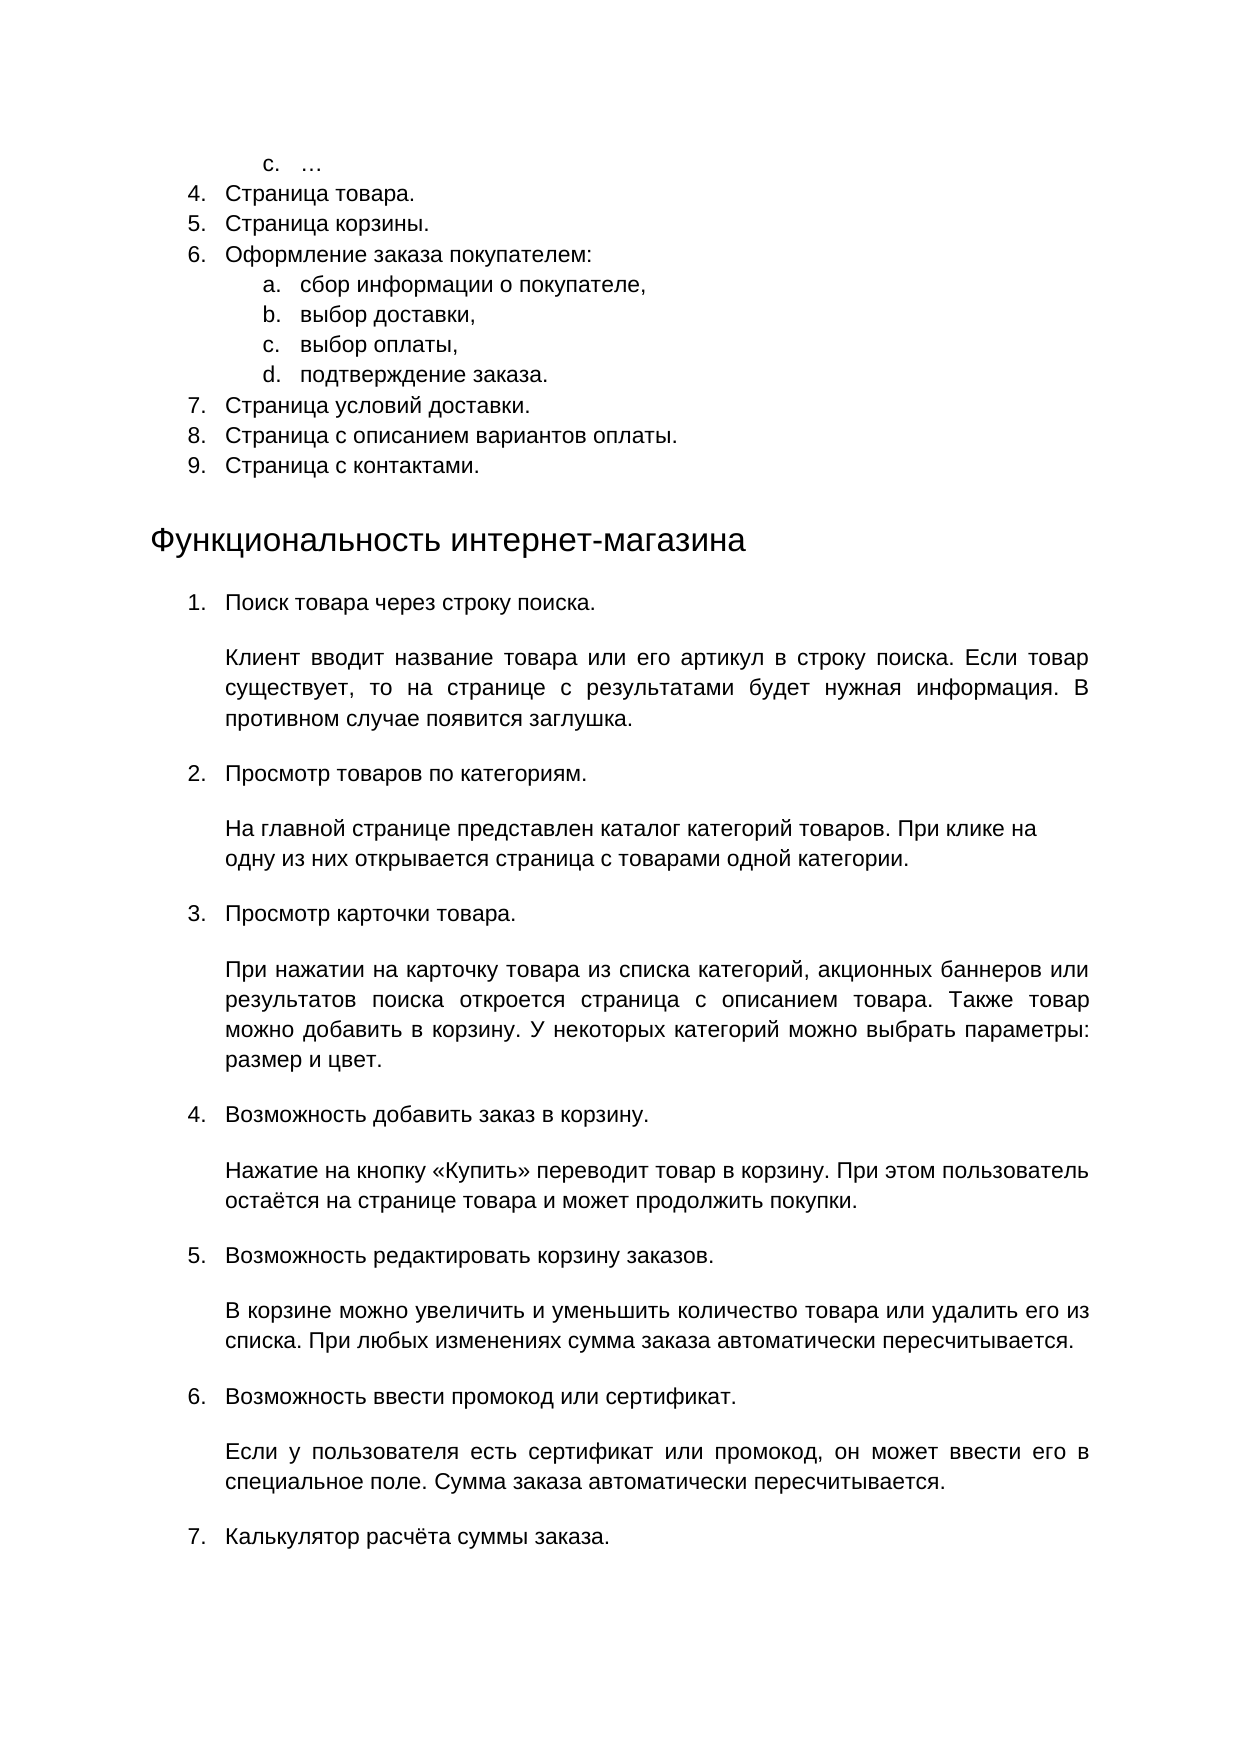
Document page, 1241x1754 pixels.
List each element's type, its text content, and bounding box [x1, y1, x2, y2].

subtitle выбор доставки, [262, 301, 1090, 327]
text На главной странице представлен каталог категорий товаров. При клике на одну из них открывается страница с товарами одной категории. [225, 815, 1090, 872]
subtitle Страница с контактами. [187, 452, 1090, 478]
text Если у пользователя есть сертификат или промокод, он может ввести его в специальное поле. Сумма заказа автоматически пересчитывается. [225, 1438, 1090, 1494]
subtitle Страница условий доставки. [187, 392, 1090, 418]
list Калькулятор расчёта суммы заказа. [187, 1523, 1090, 1550]
subtitle Страница товара. [187, 180, 1090, 207]
list Возможность добавить заказ в корзину. [187, 1101, 1090, 1128]
list Возможность ввести промокод или сертификат. [187, 1383, 1090, 1409]
subtitle Оформление заказа покупателем: [187, 241, 1090, 267]
list Просмотр карточки товара. [187, 900, 1090, 927]
list Поиск товара через строку поиска. [187, 589, 1090, 615]
subtitle выбор оплаты, [262, 331, 1090, 358]
text При нажатии на карточку товара из списка категорий, акционных баннеров или результатов поиска откроется страница с описанием товара. Также товар можно добавить в корзину. У некоторых категорий можно выбрать параметры: размер и цвет. [225, 956, 1090, 1073]
list Просмотр товаров по категориям. [187, 760, 1090, 786]
subtitle … [262, 150, 1090, 176]
list Возможность редактировать корзину заказов. [187, 1242, 1090, 1268]
text Клиент вводит название товара или его артикул в строку поиска. Если товар существует, то на странице с результатами будет нужная информация. В противном случае появится заглушка. [225, 644, 1090, 731]
text Нажатие на кнопку «Купить» переводит товар в корзину. При этом пользователь остаётся на странице товара и может продолжить покупки. [225, 1157, 1090, 1213]
subtitle Страница корзины. [187, 210, 1090, 237]
text В корзине можно увеличить и уменьшить количество товара или удалить его из списка. При любых изменениях сумма заказа автоматически пересчитывается. [225, 1297, 1090, 1354]
subtitle Функциональность интернет-магазина [150, 520, 1090, 558]
subtitle Страница с описанием вариантов оплаты. [187, 422, 1090, 448]
subtitle сбор информации о покупателе, [262, 271, 1090, 297]
subtitle подтверждение заказа. [262, 361, 1090, 388]
